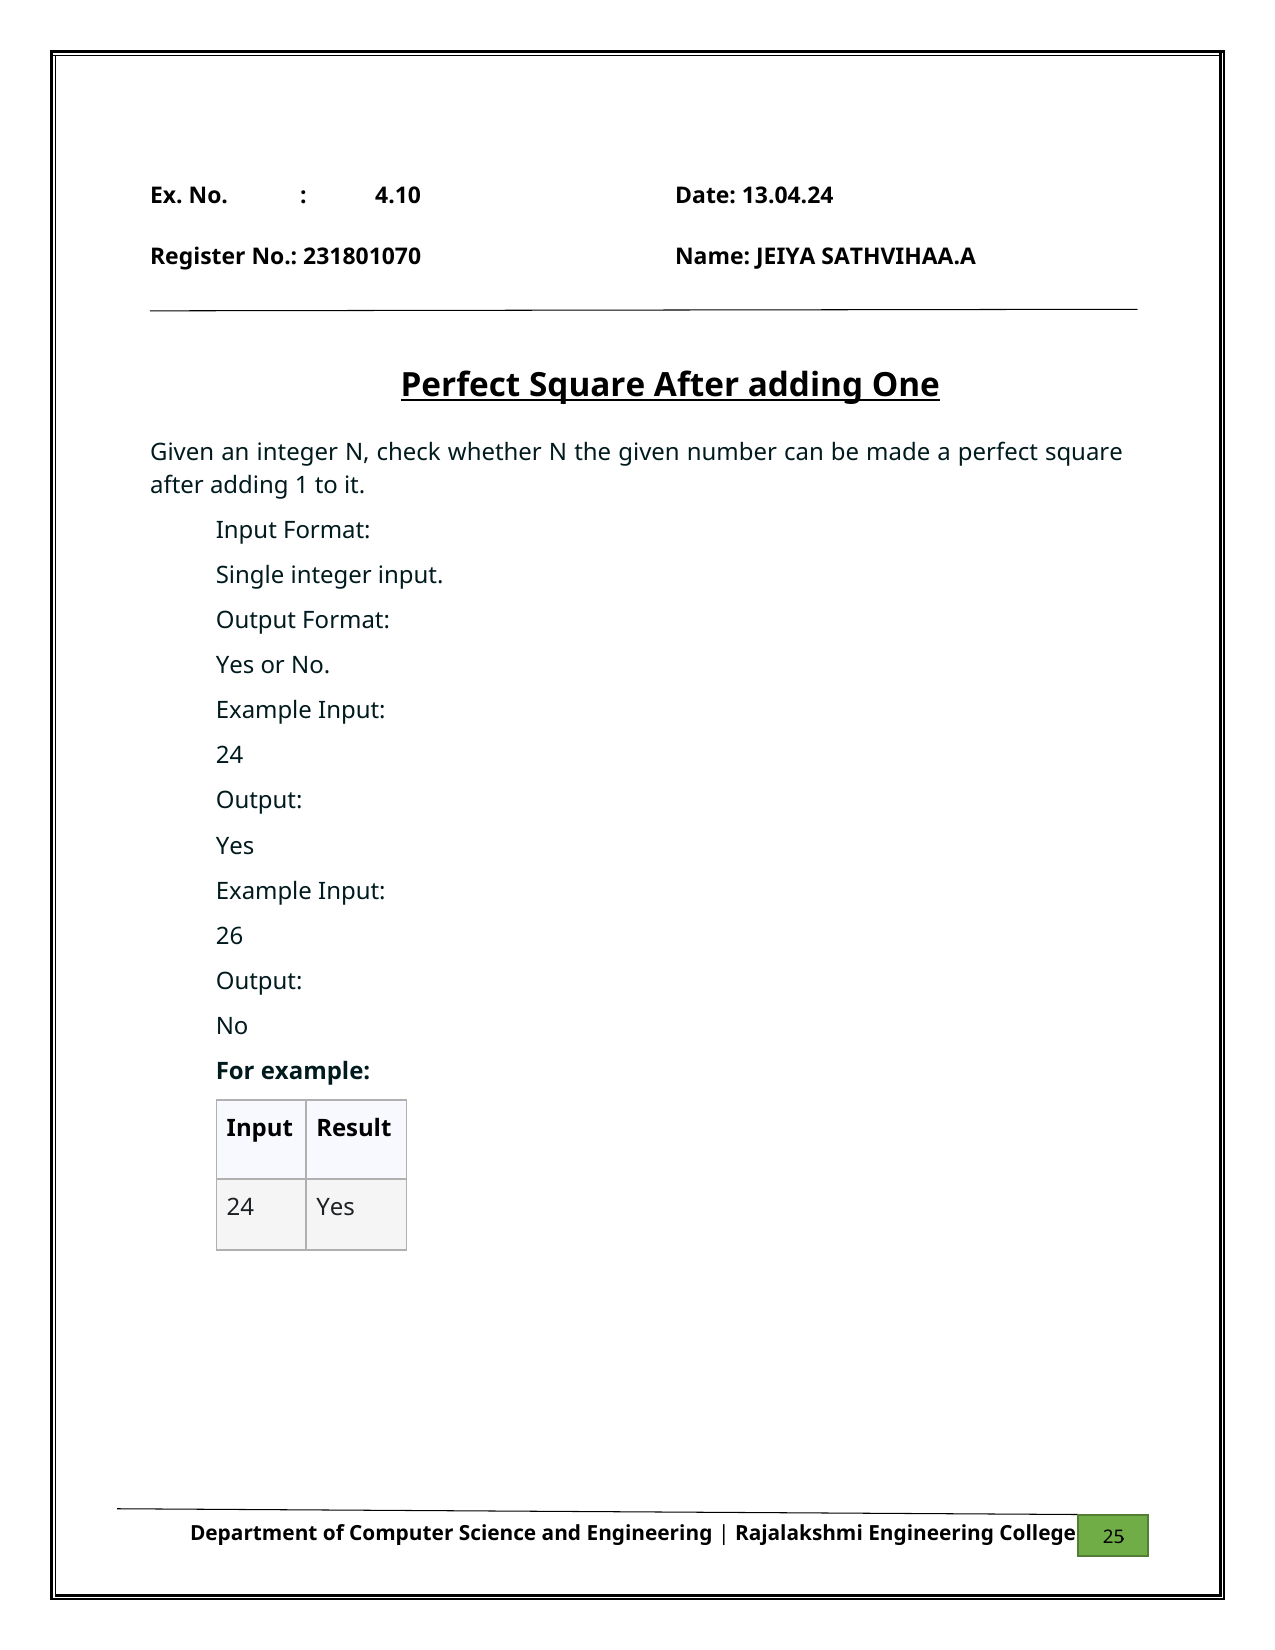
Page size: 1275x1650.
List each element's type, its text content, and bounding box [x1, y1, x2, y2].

text 24 [216, 738, 1125, 771]
list Perfect Square After adding One [216, 360, 1125, 406]
table_cell 24 [217, 1180, 305, 1249]
text For example: [216, 1054, 1125, 1087]
text 26 [216, 919, 1125, 951]
text Given an integer N, check whether N the given number can be made a perfect square after adding 1 to it. [150, 435, 1125, 500]
text Output Format: [216, 603, 1125, 636]
text Example Input: [216, 873, 1125, 906]
table_header Result [307, 1101, 406, 1178]
text Output: [216, 964, 1125, 996]
table_cell Yes [307, 1180, 406, 1249]
text Output: [216, 783, 1125, 816]
table_header Input [217, 1101, 305, 1178]
text Yes [216, 828, 1125, 861]
text Yes or No. [216, 648, 1125, 681]
text Example Input: [216, 693, 1125, 726]
text Register No.: 231801070 Name: JEIYA SATHVIHAA.A [150, 239, 1125, 271]
text Ex. No. : 4.10 Date: 13.04.24 [150, 179, 1125, 210]
text Input Format: [216, 513, 1125, 545]
text No [216, 1009, 1125, 1041]
text Single integer input. [216, 558, 1125, 590]
